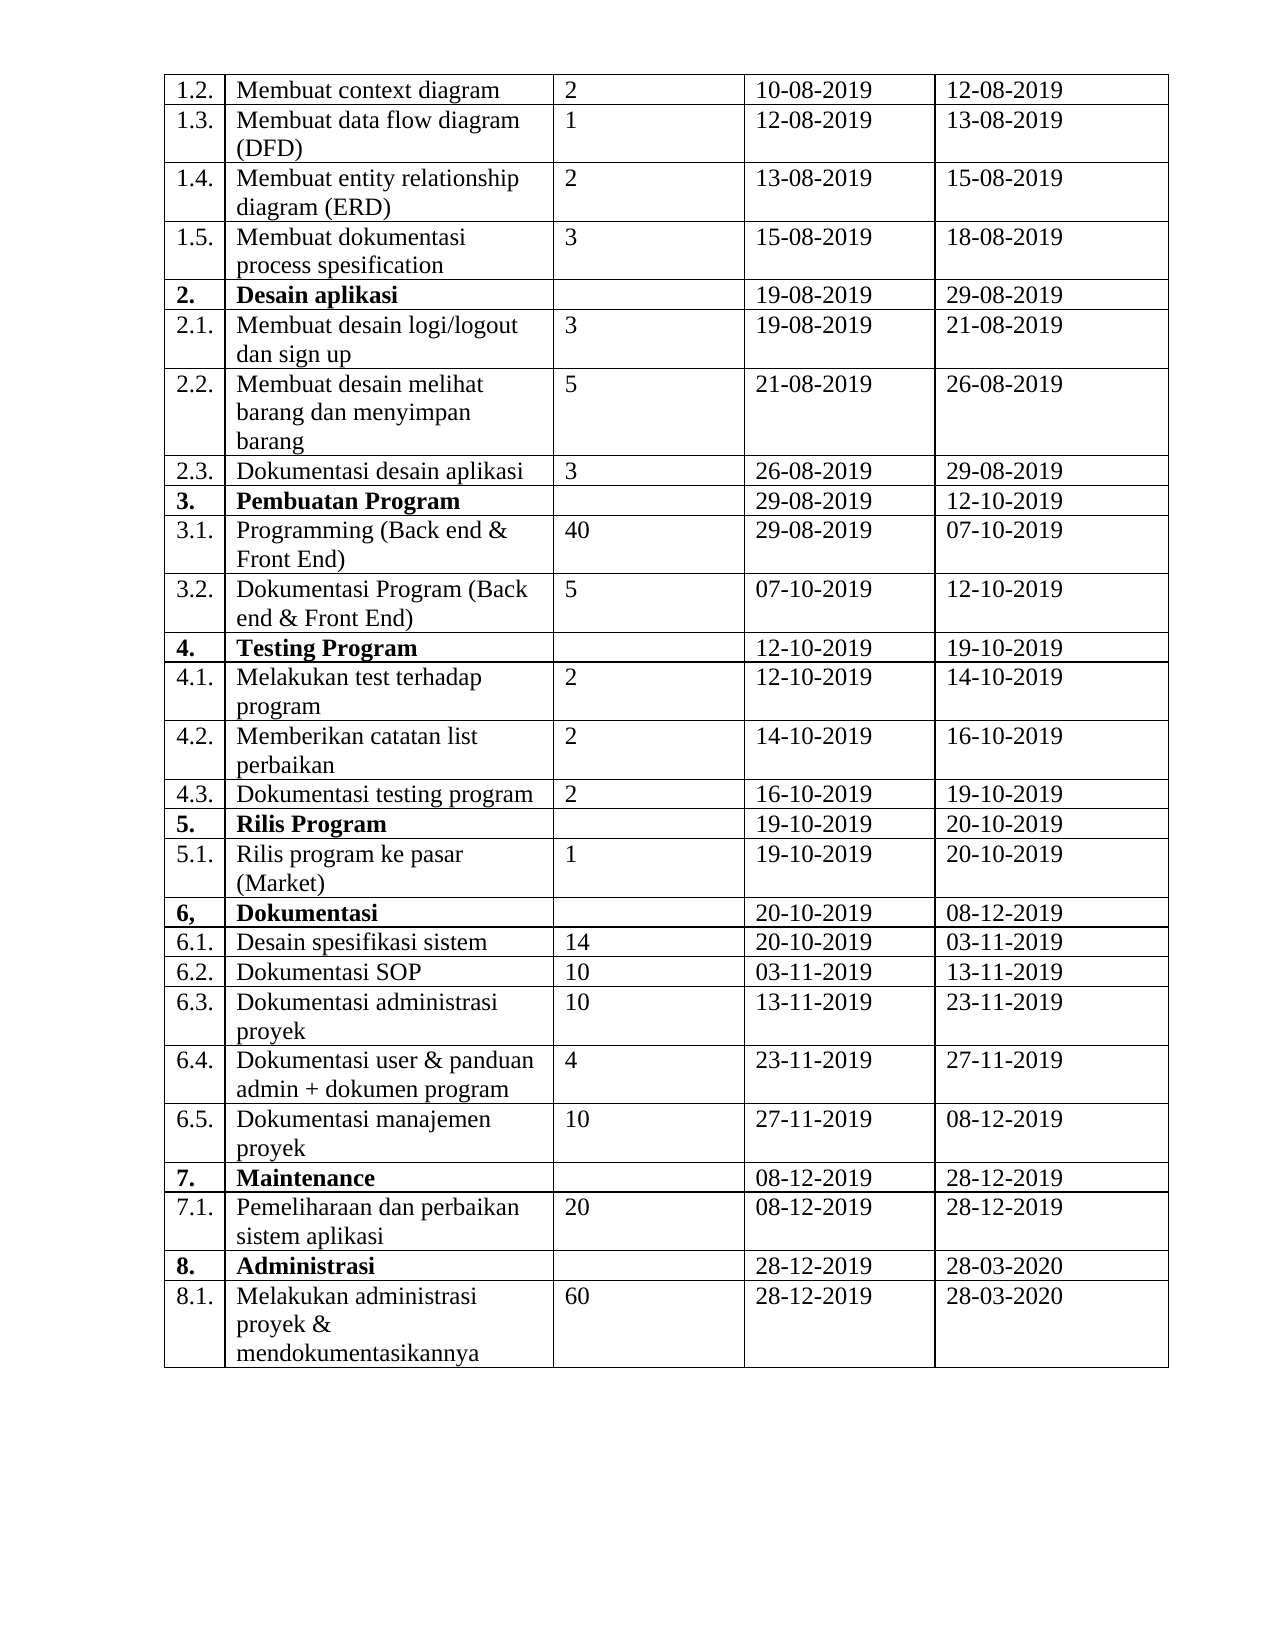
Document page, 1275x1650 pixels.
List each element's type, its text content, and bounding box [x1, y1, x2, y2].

table_cell Dokumentasi administrasi proyek [226, 987, 553, 1044]
table_cell Dokumentasi manajemen proyek [226, 1104, 553, 1162]
table_cell 16-10-2019 [745, 780, 934, 808]
table_cell 14 [554, 928, 744, 956]
table_cell 16-10-2019 [936, 721, 1168, 778]
table_cell 10 [554, 987, 744, 1044]
table_cell 4.1. [165, 663, 224, 720]
table_cell Memberikan catatan list perbaikan [226, 721, 553, 778]
table_cell Rilis program ke pasar (Market) [226, 839, 553, 897]
table_cell 13-08-2019 [936, 105, 1168, 162]
table_cell 03-11-2019 [745, 957, 934, 986]
table_cell 29-08-2019 [745, 516, 934, 573]
table_cell [554, 898, 744, 926]
table_cell 8.1. [165, 1281, 224, 1367]
table_cell Dokumentasi [226, 898, 553, 926]
table_cell Rilis Program [226, 809, 553, 838]
table_cell 29-08-2019 [745, 486, 934, 514]
table_cell Dokumentasi SOP [226, 957, 553, 986]
table_cell 2 [554, 721, 744, 778]
table_cell 4.2. [165, 721, 224, 778]
table_cell 3 [554, 310, 744, 368]
table_cell 2 [554, 163, 744, 221]
table_cell 12-08-2019 [745, 105, 934, 162]
table_cell 14-10-2019 [936, 663, 1168, 720]
table_cell 19-10-2019 [936, 633, 1168, 661]
table_cell 1.3. [165, 105, 224, 162]
table_cell 19-10-2019 [745, 809, 934, 838]
table_cell 08-12-2019 [745, 1193, 934, 1250]
table_cell 8. [165, 1251, 224, 1280]
table_cell 4 [554, 1046, 744, 1103]
table_cell Dokumentasi user & panduan admin + dokumen program [226, 1046, 553, 1103]
table_cell 12-10-2019 [745, 633, 934, 661]
table_cell 19-08-2019 [745, 310, 934, 368]
table_cell 1.2. [165, 75, 224, 104]
table_cell 14-10-2019 [745, 721, 934, 778]
table_cell 28-03-2020 [936, 1251, 1168, 1280]
table_cell [554, 1163, 744, 1191]
table_cell 3.2. [165, 574, 224, 632]
table_cell 19-10-2019 [936, 780, 1168, 808]
table_cell Membuat data flow diagram (DFD) [226, 105, 553, 162]
table_cell Membuat desain melihat barang dan menyimpan barang [226, 369, 553, 455]
table_cell 20-10-2019 [745, 928, 934, 956]
table_cell Pemeliharaan dan perbaikan sistem aplikasi [226, 1193, 553, 1250]
table_cell 12-10-2019 [936, 574, 1168, 632]
table_cell 5.1. [165, 839, 224, 897]
table_cell 18-08-2019 [936, 222, 1168, 279]
table_cell 10 [554, 957, 744, 986]
table_cell 6.3. [165, 987, 224, 1044]
table_cell Dokumentasi Program (Back end & Front End) [226, 574, 553, 632]
table_cell 20-10-2019 [936, 839, 1168, 897]
table_cell Pembuatan Program [226, 486, 553, 514]
table_cell 4.3. [165, 780, 224, 808]
table_cell Dokumentasi testing program [226, 780, 553, 808]
table_cell 6.4. [165, 1046, 224, 1103]
table_cell [554, 633, 744, 661]
table_cell Melakukan test terhadap program [226, 663, 553, 720]
table_cell 5 [554, 574, 744, 632]
table_cell 21-08-2019 [936, 310, 1168, 368]
table_cell 20-10-2019 [936, 809, 1168, 838]
table_cell 23-11-2019 [936, 987, 1168, 1044]
table_cell 2.1. [165, 310, 224, 368]
table_cell 13-11-2019 [745, 987, 934, 1044]
table_cell Maintenance [226, 1163, 553, 1191]
table_cell 07-10-2019 [745, 574, 934, 632]
table_cell 28-12-2019 [936, 1163, 1168, 1191]
table_cell 15-08-2019 [936, 163, 1168, 221]
table_cell Membuat context diagram [226, 75, 553, 104]
table_cell 12-08-2019 [936, 75, 1168, 104]
table_cell 3.1. [165, 516, 224, 573]
table_cell 12-10-2019 [936, 486, 1168, 514]
table_cell 6.5. [165, 1104, 224, 1162]
table_cell Membuat desain logi/logout dan sign up [226, 310, 553, 368]
table_cell [554, 809, 744, 838]
table_cell Dokumentasi desain aplikasi [226, 456, 553, 485]
table_cell 20-10-2019 [745, 898, 934, 926]
table_cell 26-08-2019 [936, 369, 1168, 455]
table_cell 03-11-2019 [936, 928, 1168, 956]
table_cell [554, 280, 744, 309]
table_cell 28-12-2019 [745, 1251, 934, 1280]
table_cell 3 [554, 456, 744, 485]
table_cell 28-03-2020 [936, 1281, 1168, 1367]
table_cell 5 [554, 369, 744, 455]
table_cell 5. [165, 809, 224, 838]
table_cell 13-11-2019 [936, 957, 1168, 986]
table_cell 12-10-2019 [745, 663, 934, 720]
table_cell 6.2. [165, 957, 224, 986]
table_cell 21-08-2019 [745, 369, 934, 455]
table_cell 10 [554, 1104, 744, 1162]
table_cell Administrasi [226, 1251, 553, 1280]
table_cell 3 [554, 222, 744, 279]
table_cell 28-12-2019 [745, 1281, 934, 1367]
table_cell 7.1. [165, 1193, 224, 1250]
table_cell 07-10-2019 [936, 516, 1168, 573]
table_cell 2.3. [165, 456, 224, 485]
table_cell 1.5. [165, 222, 224, 279]
table_cell Testing Program [226, 633, 553, 661]
table_cell 08-12-2019 [745, 1163, 934, 1191]
table_cell 28-12-2019 [936, 1193, 1168, 1250]
table_cell 27-11-2019 [936, 1046, 1168, 1103]
table_cell Membuat dokumentasi process spesification [226, 222, 553, 279]
table_cell 29-08-2019 [936, 456, 1168, 485]
table_cell 23-11-2019 [745, 1046, 934, 1103]
table_cell Desain aplikasi [226, 280, 553, 309]
table_cell 08-12-2019 [936, 898, 1168, 926]
table_cell 2 [554, 663, 744, 720]
table_cell 1 [554, 105, 744, 162]
table_cell 4. [165, 633, 224, 661]
table_cell 1 [554, 839, 744, 897]
table_cell Desain spesifikasi sistem [226, 928, 553, 956]
table_cell 7. [165, 1163, 224, 1191]
table_cell 10-08-2019 [745, 75, 934, 104]
table_cell 6.1. [165, 928, 224, 956]
table_cell 60 [554, 1281, 744, 1367]
table_cell 2 [554, 75, 744, 104]
table_cell 3. [165, 486, 224, 514]
table_cell Programming (Back end & Front End) [226, 516, 553, 573]
table_cell 19-08-2019 [745, 280, 934, 309]
table_cell 1.4. [165, 163, 224, 221]
table_cell 15-08-2019 [745, 222, 934, 279]
table_cell 08-12-2019 [936, 1104, 1168, 1162]
table_cell Melakukan administrasi proyek & mendokumentasikannya [226, 1281, 553, 1367]
table_cell 26-08-2019 [745, 456, 934, 485]
table_cell Membuat entity relationship diagram (ERD) [226, 163, 553, 221]
table_cell [554, 486, 744, 514]
table_cell [554, 1251, 744, 1280]
table_cell 19-10-2019 [745, 839, 934, 897]
table_cell 2 [554, 780, 744, 808]
table_cell 6, [165, 898, 224, 926]
table_cell 27-11-2019 [745, 1104, 934, 1162]
table_cell 29-08-2019 [936, 280, 1168, 309]
table_cell 2. [165, 280, 224, 309]
table_cell 40 [554, 516, 744, 573]
table_cell 20 [554, 1193, 744, 1250]
table_cell 2.2. [165, 369, 224, 455]
table_cell 13-08-2019 [745, 163, 934, 221]
